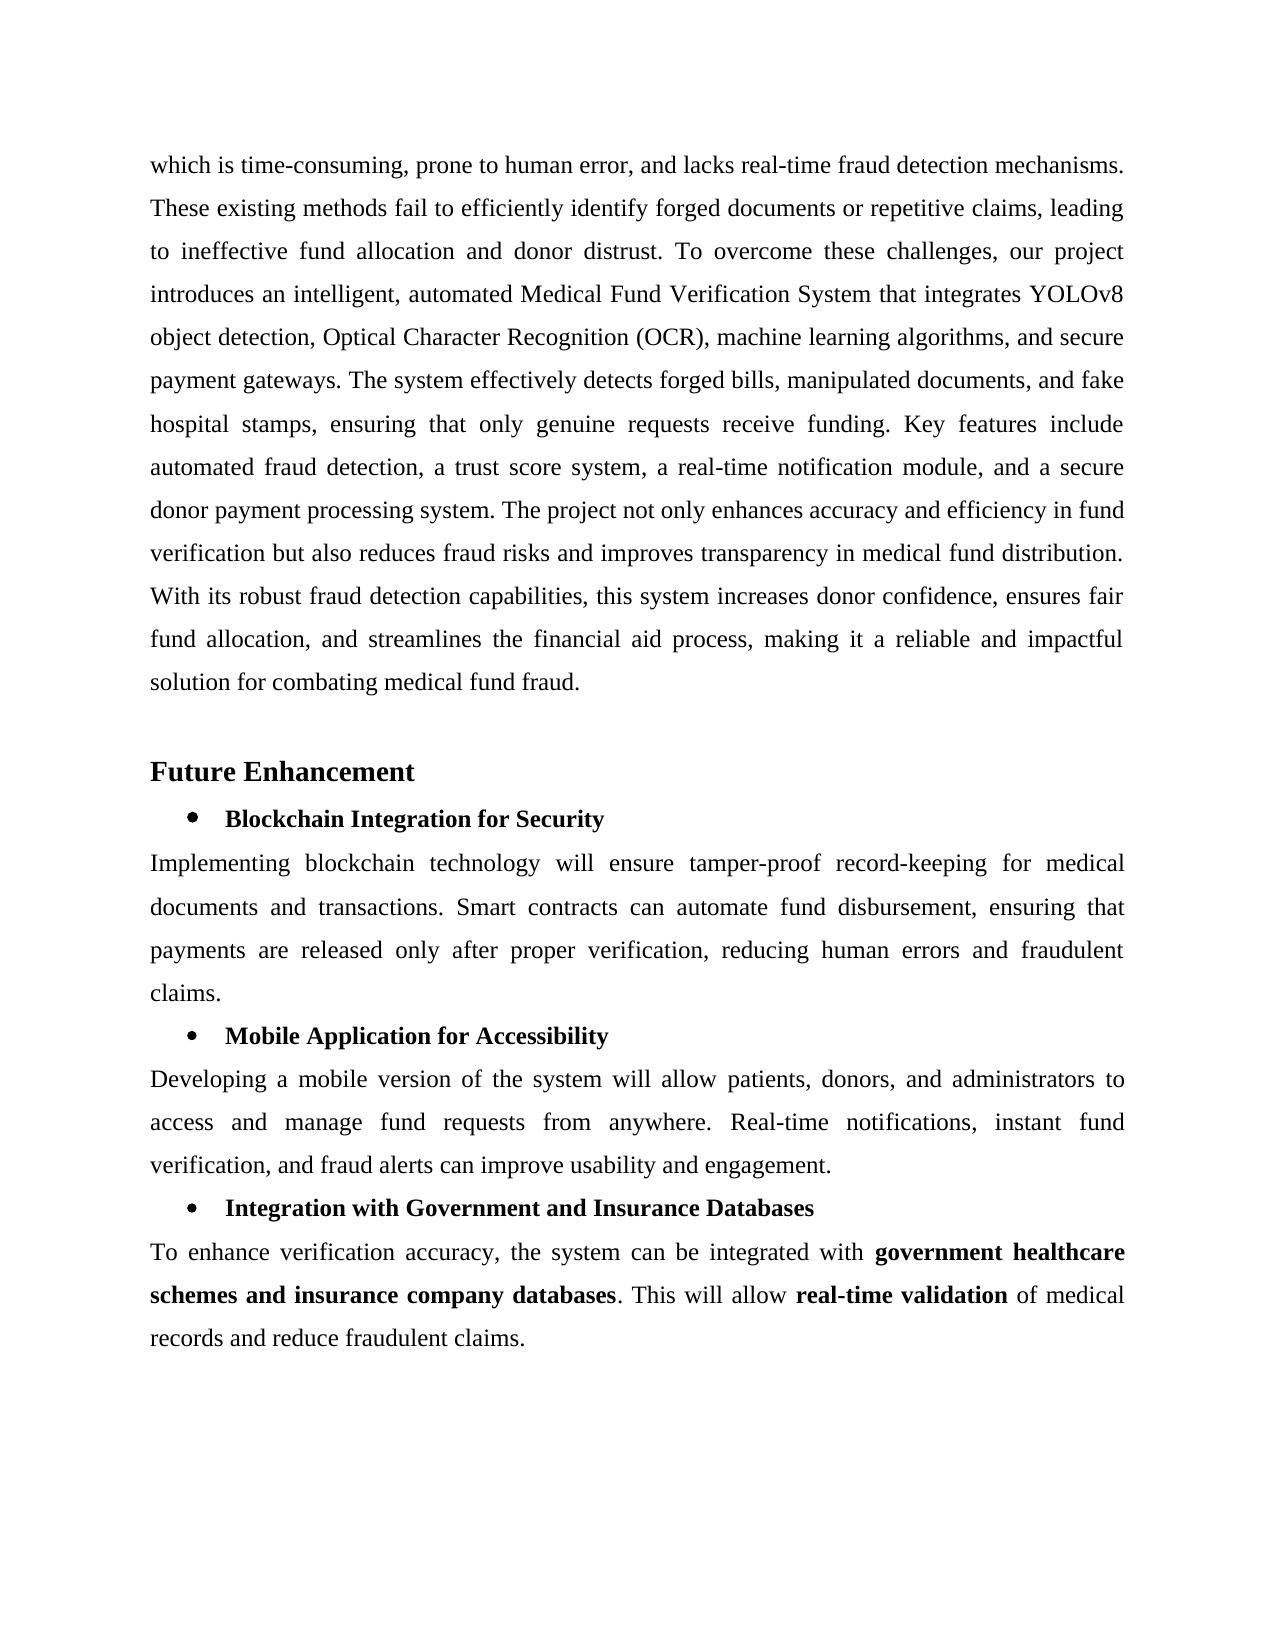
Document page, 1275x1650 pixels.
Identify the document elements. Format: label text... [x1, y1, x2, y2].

text To enhance verification accuracy, the system can be integrated with government healthcare schemes and insurance company databases. This will allow real-time validation of medical records and reduce fraudulent claims. [150, 1237, 1125, 1352]
list Mobile Application for Accessibility [187, 1021, 1125, 1050]
text Implementing blockchain technology will ensure tamper-proof record-keeping for medical documents and transactions. Smart contracts can automate fund disbursement, ensuring that payments are released only after proper verification, reducing human errors and fraudulent claims. [150, 848, 1125, 1007]
list Integration with Government and Insurance Databases [187, 1193, 1125, 1222]
text Future Enhancement [150, 754, 1125, 787]
text Developing a mobile version of the system will allow patients, donors, and administrators to access and manage fund requests from anywhere. Real-time notifications, instant fund verification, and fraud alerts can improve usability and engagement. [150, 1064, 1125, 1179]
list Blockchain Integration for Security [187, 804, 1125, 834]
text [150, 150, 1125, 696]
